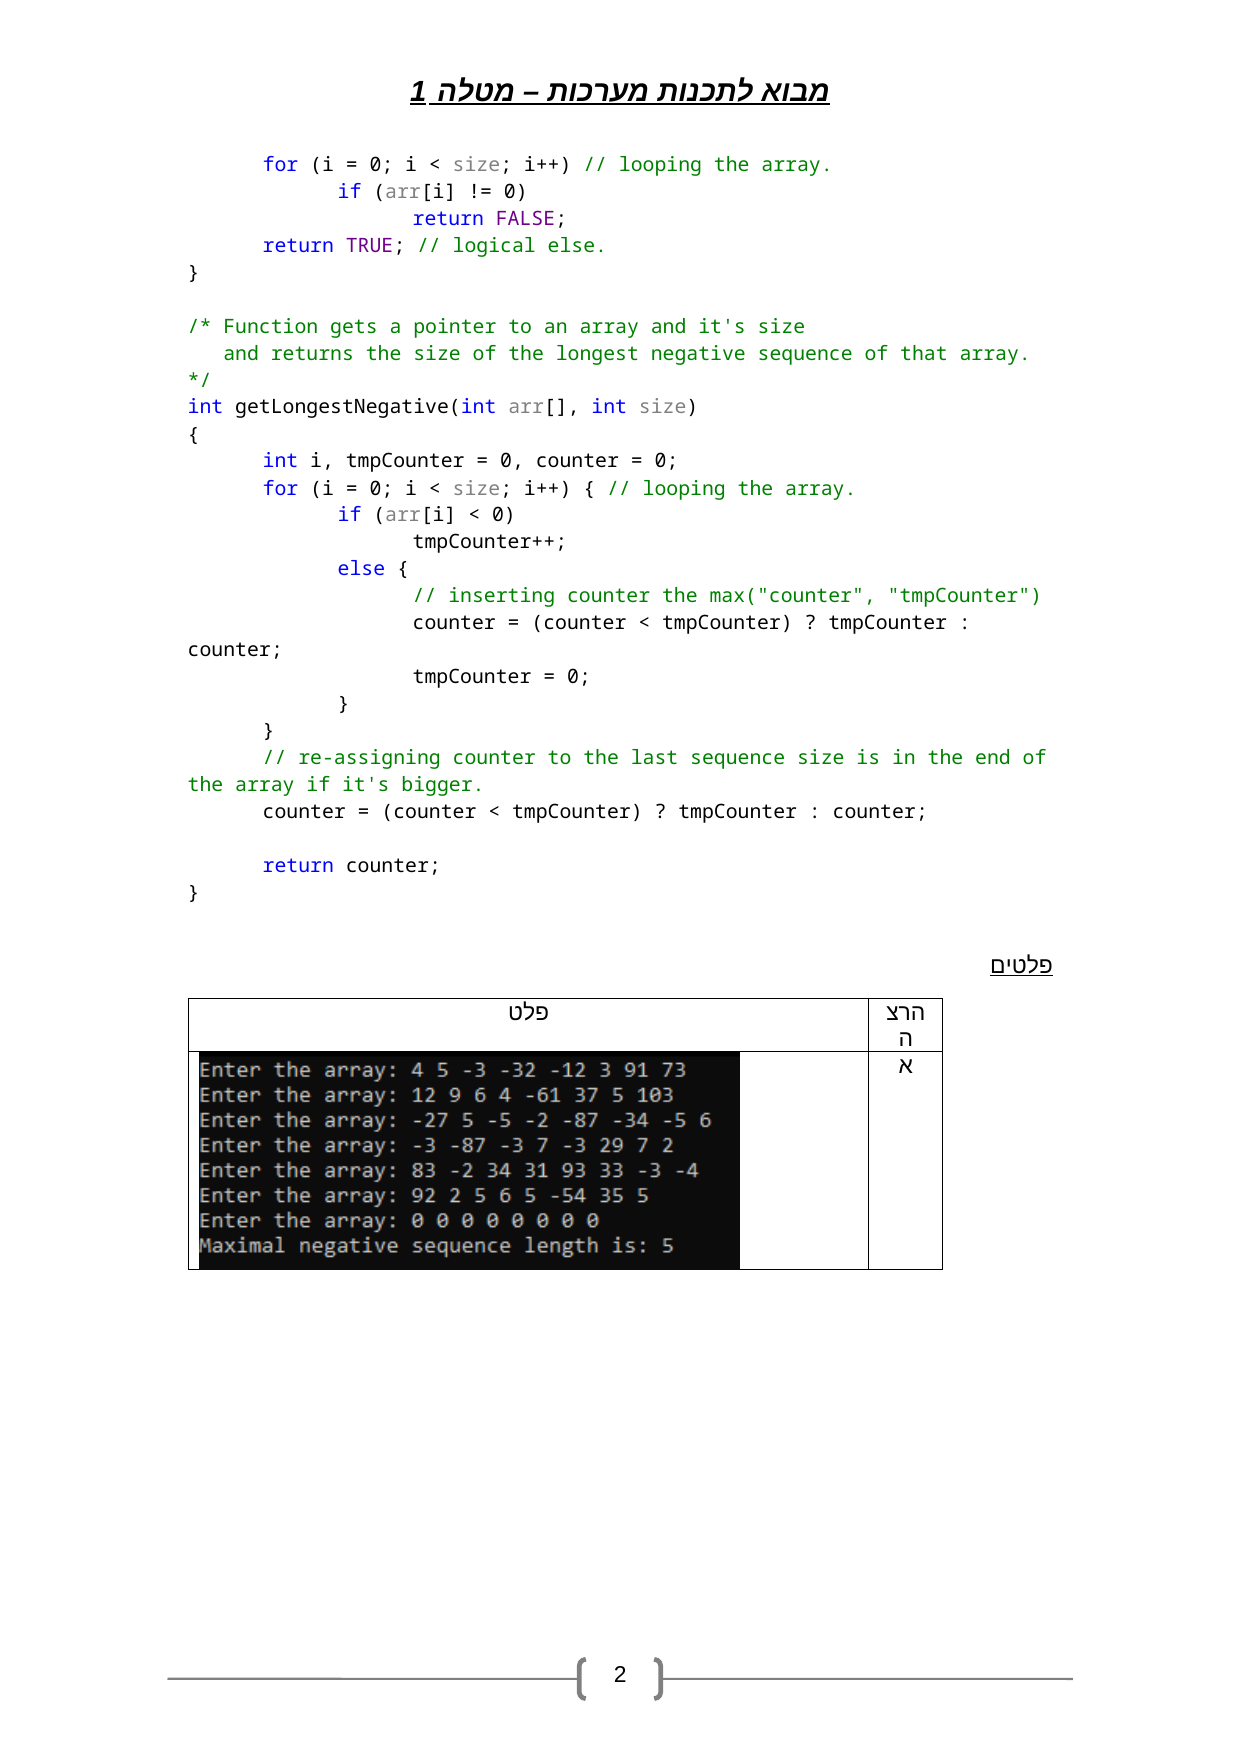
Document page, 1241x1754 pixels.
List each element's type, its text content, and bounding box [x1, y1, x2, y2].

text { [187, 420, 1053, 447]
text counter = (counter < tmpCounter) ? tmpCounter : counter; [187, 797, 1053, 824]
picture [199, 1052, 740, 1270]
text for (i = 0; i < size; i++) // looping the array. [187, 150, 1053, 177]
text if (arr[i] != 0) [187, 177, 1053, 204]
text tmpCounter++; [187, 528, 1053, 555]
table_header הרצה [869, 999, 942, 1051]
text // re-assigning counter to the last sequence size is in the end of the array if it's bigger. [187, 743, 1053, 797]
text } [187, 878, 1053, 905]
table_cell א [869, 1052, 942, 1269]
text int getLongestNegative(int arr[], int size) [187, 393, 1053, 420]
text } [187, 258, 1053, 285]
text return TRUE; // logical else. [187, 231, 1053, 258]
text counter = (counter < tmpCounter) ? tmpCounter : counter; [187, 609, 1053, 663]
text return counter; [187, 851, 1053, 878]
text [187, 312, 1053, 339]
text tmpCounter = 0; [187, 663, 1053, 689]
text int i, tmpCounter = 0, counter = 0; [187, 447, 1053, 474]
text for (i = 0; i < size; i++) { // looping the array. [187, 474, 1053, 501]
text פלטים [187, 952, 1053, 979]
text // inserting counter the max("counter", "tmpCounter") [187, 582, 1053, 609]
text return FALSE; [187, 204, 1053, 231]
text else { [187, 555, 1053, 582]
table_cell [740, 1052, 868, 1269]
table_header פלט [189, 999, 868, 1051]
text } [187, 689, 1053, 717]
text if (arr[i] < 0) [187, 501, 1053, 528]
text } [187, 717, 1053, 743]
text and returns the size of the longest negative sequence of that array. */ [187, 339, 1053, 393]
table_cell [189, 1052, 199, 1269]
